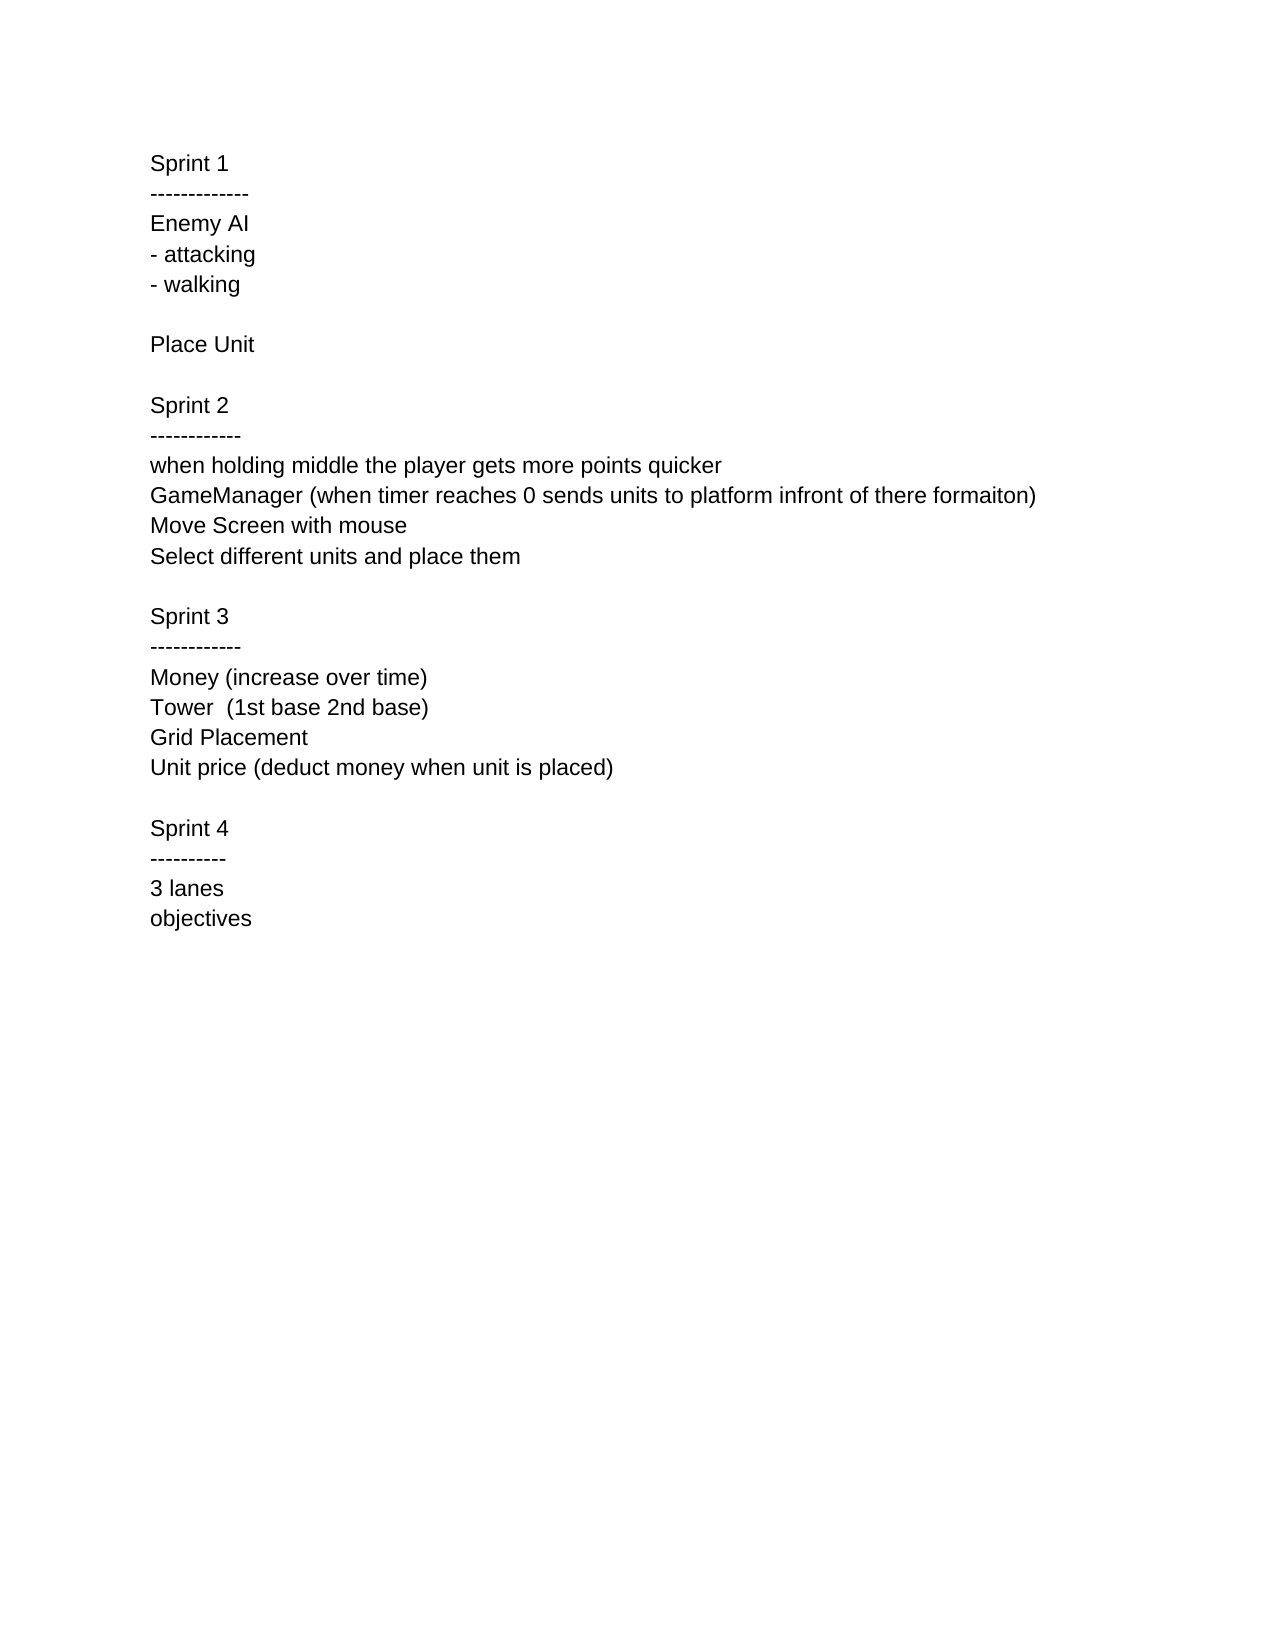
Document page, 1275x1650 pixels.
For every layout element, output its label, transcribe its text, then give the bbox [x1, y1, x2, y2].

text - attacking [150, 241, 1125, 267]
text ------------- [150, 180, 1125, 207]
text Move Screen with mouse [150, 512, 1125, 539]
text ------------ [150, 422, 1125, 448]
text GameManager (when timer reaches 0 sends units to platform infront of there formaiton) [150, 482, 1125, 509]
text Select different units and place them [150, 543, 1125, 569]
text Enemy AI [150, 210, 1125, 237]
text when holding middle the player gets more points quicker [150, 452, 1125, 478]
text Tower (1st base 2nd base) [150, 694, 1125, 720]
text - walking [150, 271, 1125, 297]
text Grid Placement [150, 724, 1125, 750]
text ------------ [150, 633, 1125, 660]
text objectives [150, 905, 1125, 932]
text Sprint 1 [150, 150, 1125, 176]
text 3 lanes [150, 875, 1125, 901]
text Sprint 3 [150, 603, 1125, 629]
text ---------- [150, 845, 1125, 871]
text Sprint 2 [150, 392, 1125, 418]
text Unit price (deduct money when unit is placed) [150, 754, 1125, 781]
text Sprint 4 [150, 814, 1125, 841]
text Place Unit [150, 331, 1125, 358]
text Money (increase over time) [150, 663, 1125, 690]
